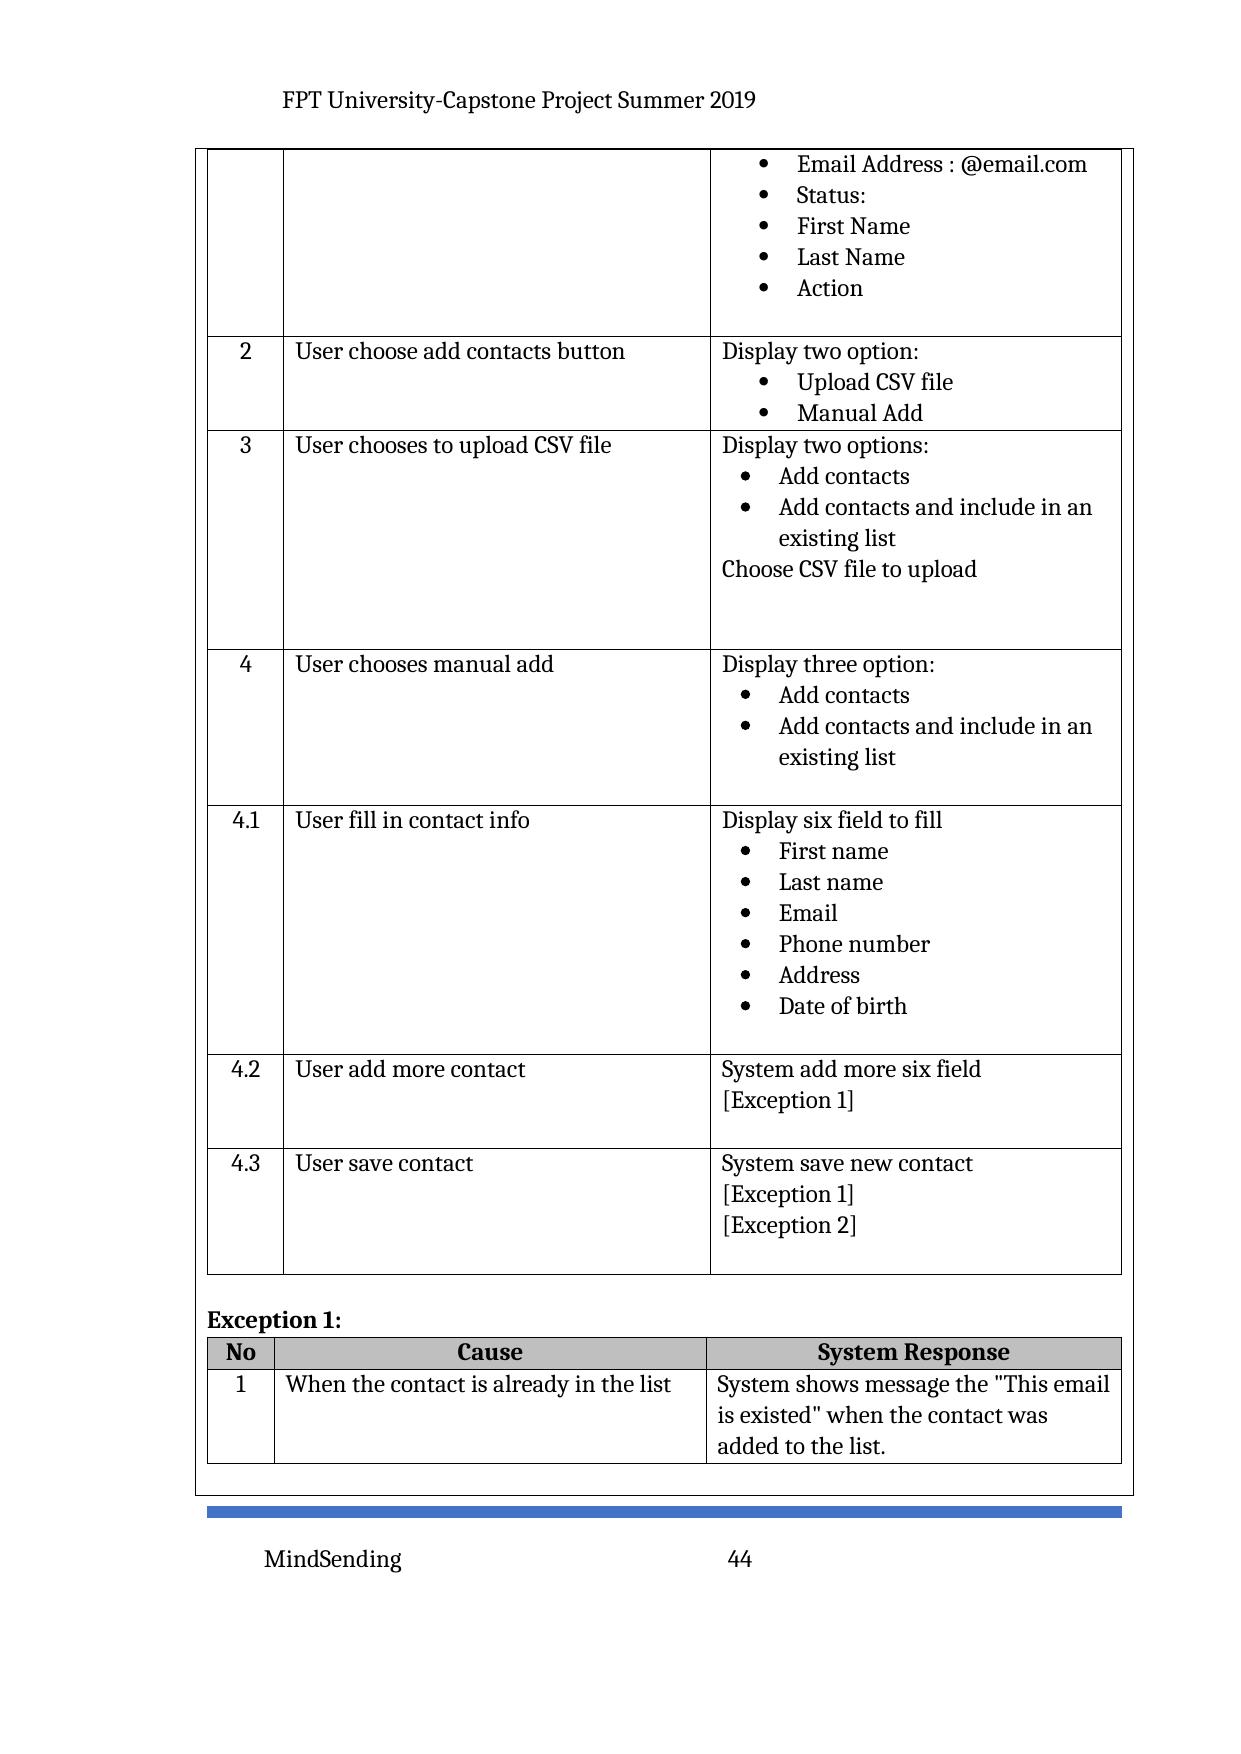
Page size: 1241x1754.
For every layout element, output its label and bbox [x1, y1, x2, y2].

table_cell [196, 149, 1133, 1495]
